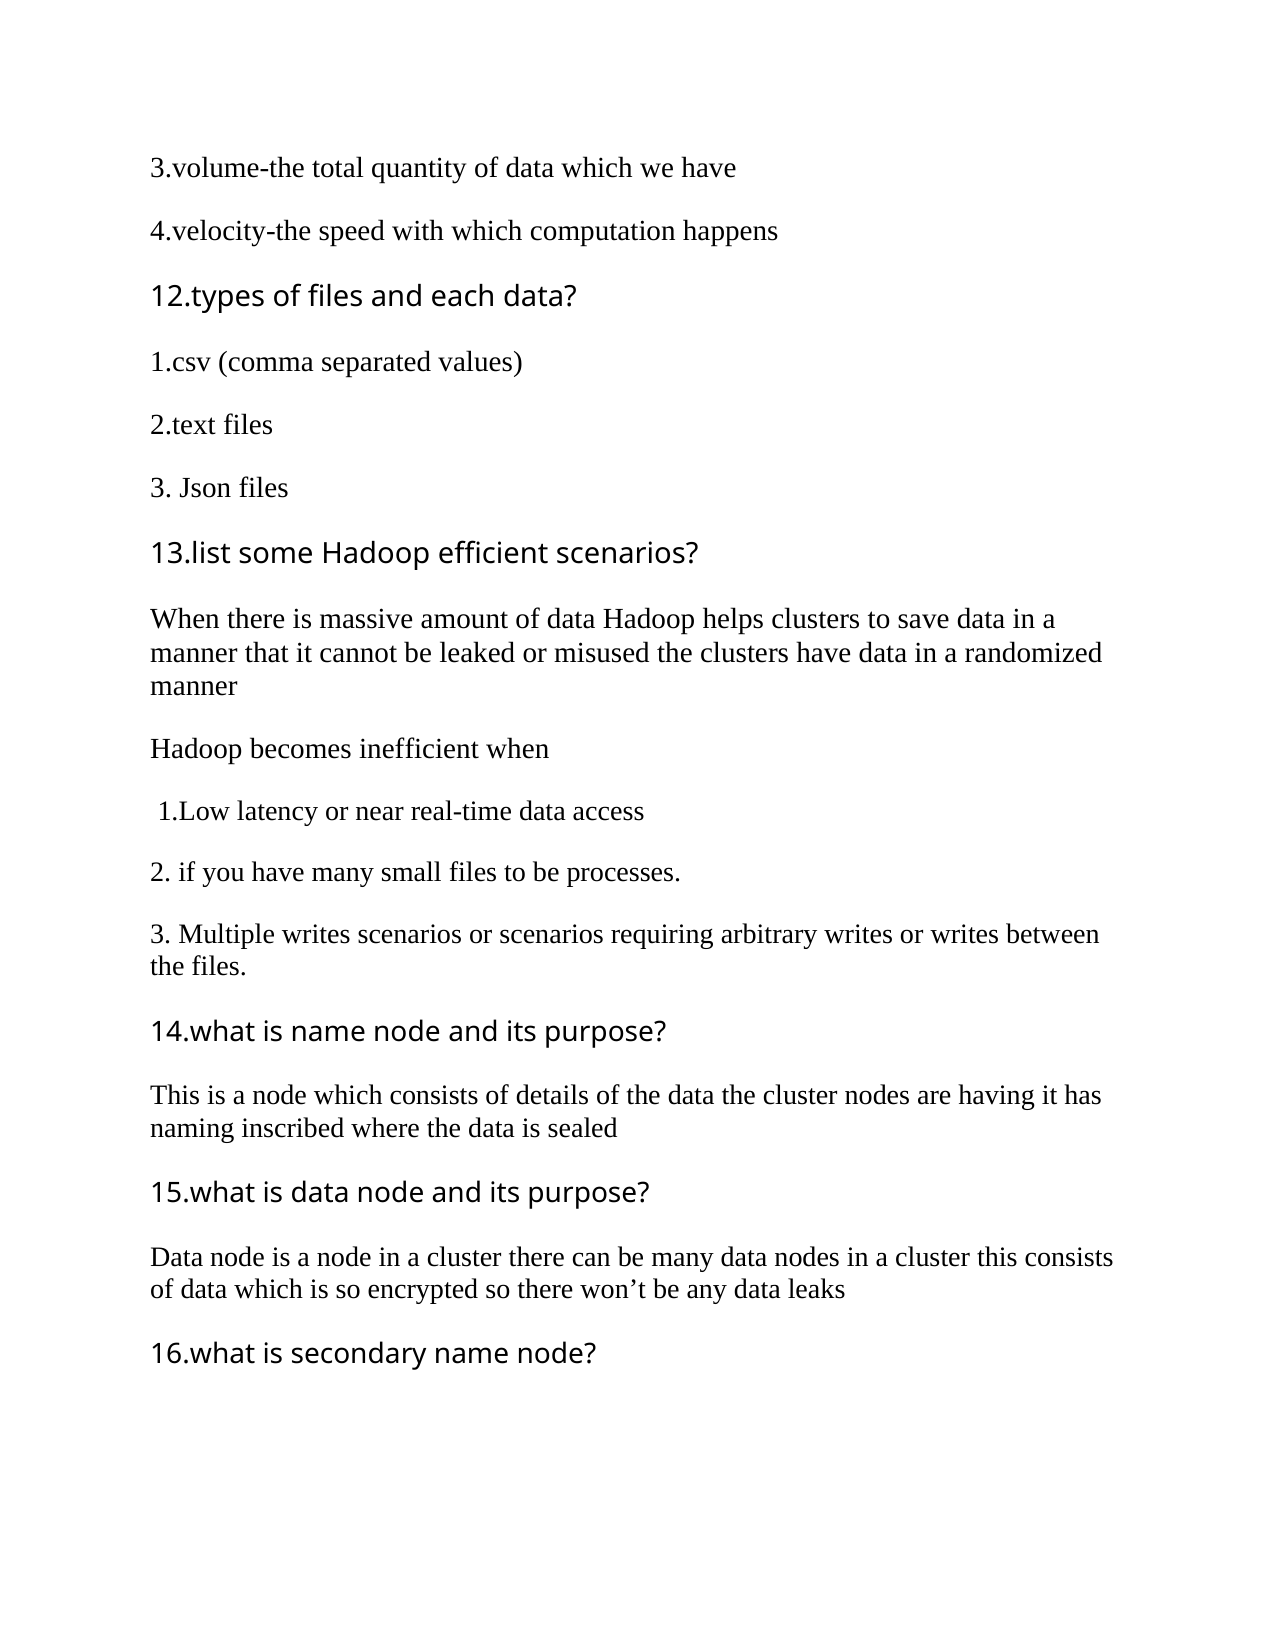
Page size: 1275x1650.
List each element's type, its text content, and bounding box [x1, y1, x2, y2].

text 1.csv (comma separated values) [150, 344, 1125, 378]
text Data node is a node in a cluster there can be many data nodes in a cluster this consists of data which is so encrypted so there won’t be any data leaks [150, 1240, 1125, 1304]
text 3. Json files [150, 470, 1125, 503]
text 2.text files [150, 407, 1125, 441]
text When there is massive amount of data Hadoop helps clusters to save data in a manner that it cannot be leaked or misused the clusters have data in a randomized manner [150, 601, 1125, 702]
text 4.velocity-the speed with which computation happens [150, 213, 1125, 246]
text 16.what is secondary name node? [150, 1334, 1125, 1372]
text 12.types of files and each data? [150, 275, 1125, 315]
text 14.what is name node and its purpose? [150, 1011, 1125, 1049]
text 13.list some Hadoop efficient scenarios? [150, 532, 1125, 572]
text This is a node which consists of details of the data the cluster nodes are having it has naming inscribed where the data is sealed [150, 1078, 1125, 1143]
text Hadoop becomes inefficient when [150, 731, 1125, 764]
text 2. if you have many small files to be processes. [150, 855, 1125, 888]
text 3.volume-the total quantity of data which we have [150, 150, 1125, 183]
text 15.what is data node and its purpose? [150, 1172, 1125, 1211]
text 3. Multiple writes scenarios or scenarios requiring arbitrary writes or writes between the files. [150, 917, 1125, 982]
text 1.Low latency or near real-time data access [150, 794, 1125, 826]
